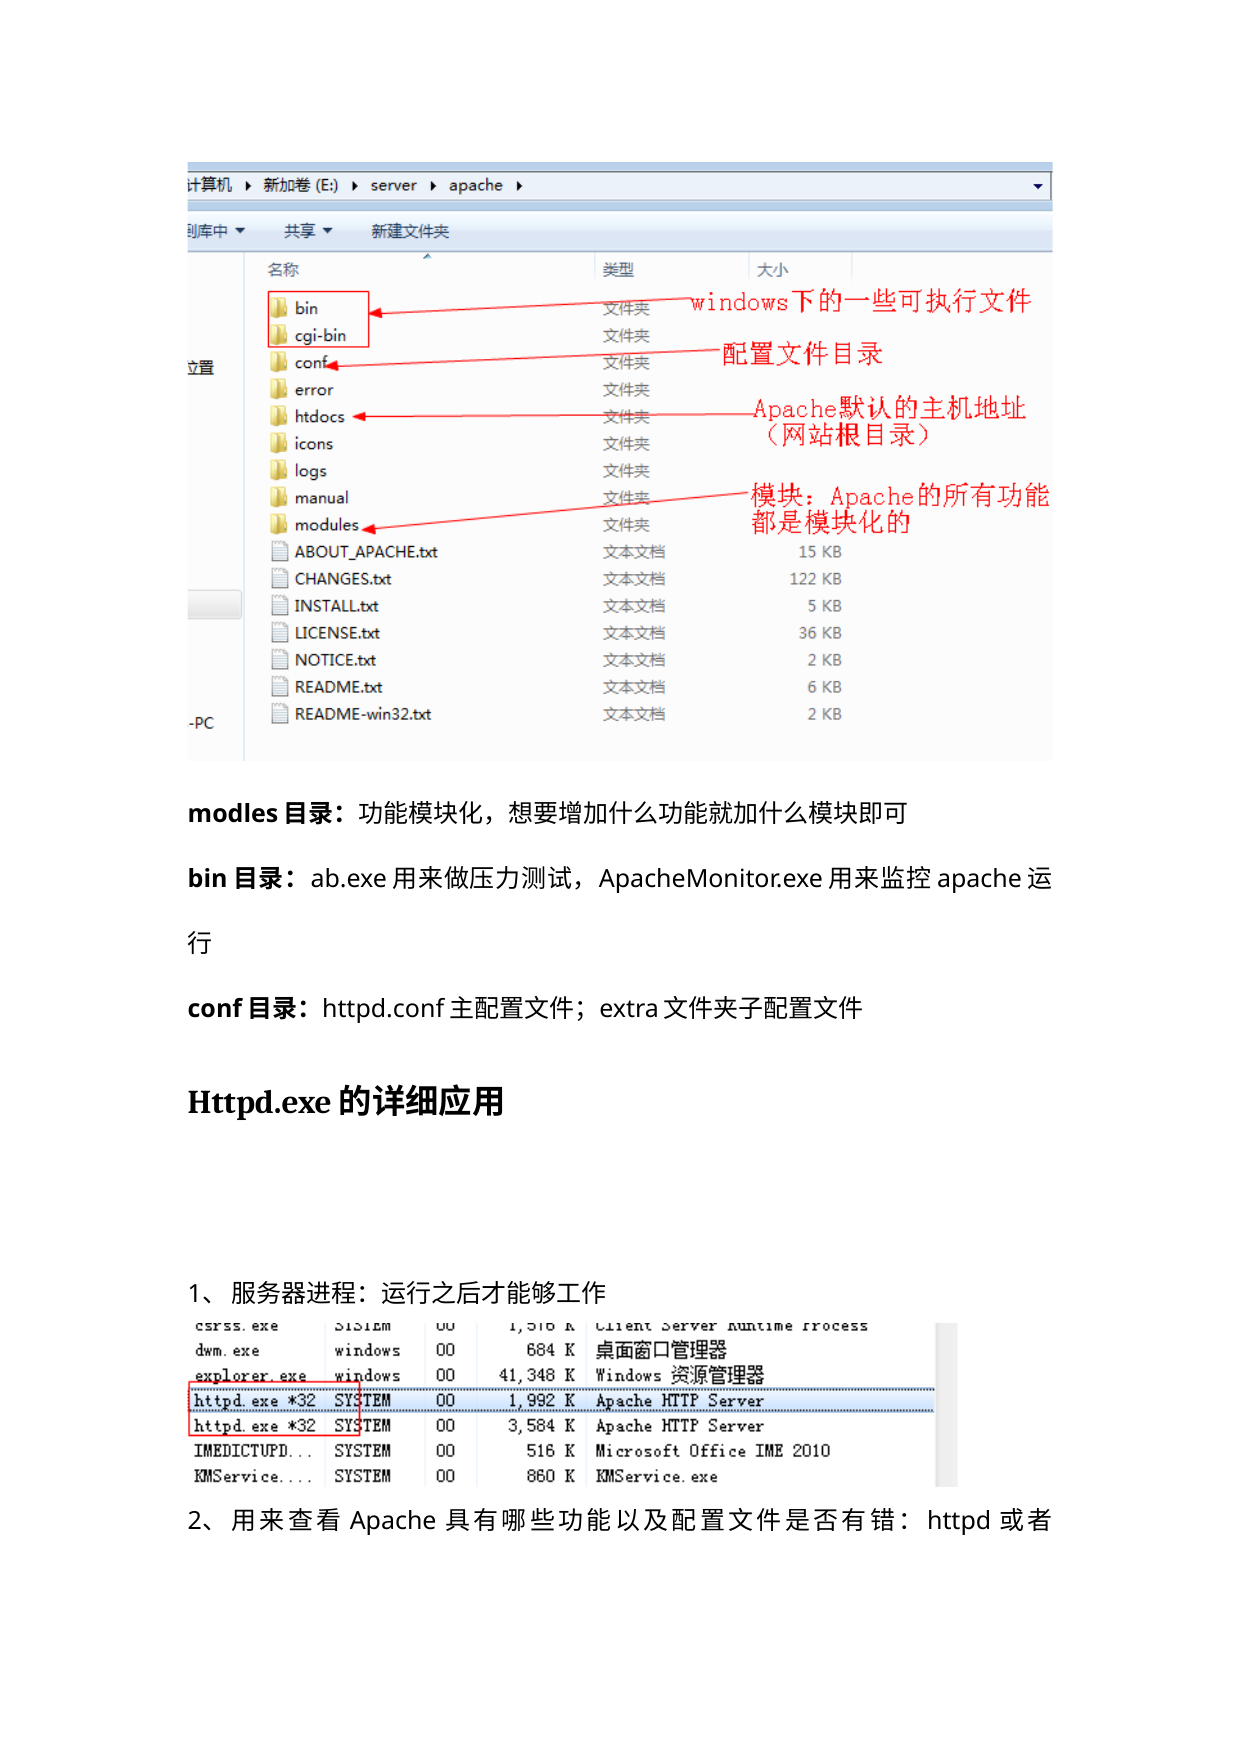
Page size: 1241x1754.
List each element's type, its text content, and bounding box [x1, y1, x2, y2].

picture [187, 162, 1053, 761]
text bin目录：ab.exe用来做压力测试，ApacheMonitor.exe用来监控apache运行 [187, 844, 1053, 974]
text modles目录：功能模块化，想要增加什么功能就加什么模块即可 [187, 779, 1053, 844]
subtitle Httpd.exe的详细应用 [187, 1067, 1053, 1132]
picture [187, 1323, 958, 1487]
text conf目录：httpd.conf主配置文件；extra文件夹子配置文件 [187, 974, 1053, 1039]
text 1、 服务器进程：运行之后才能够工作 [187, 1259, 1053, 1324]
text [187, 1486, 1053, 1551]
